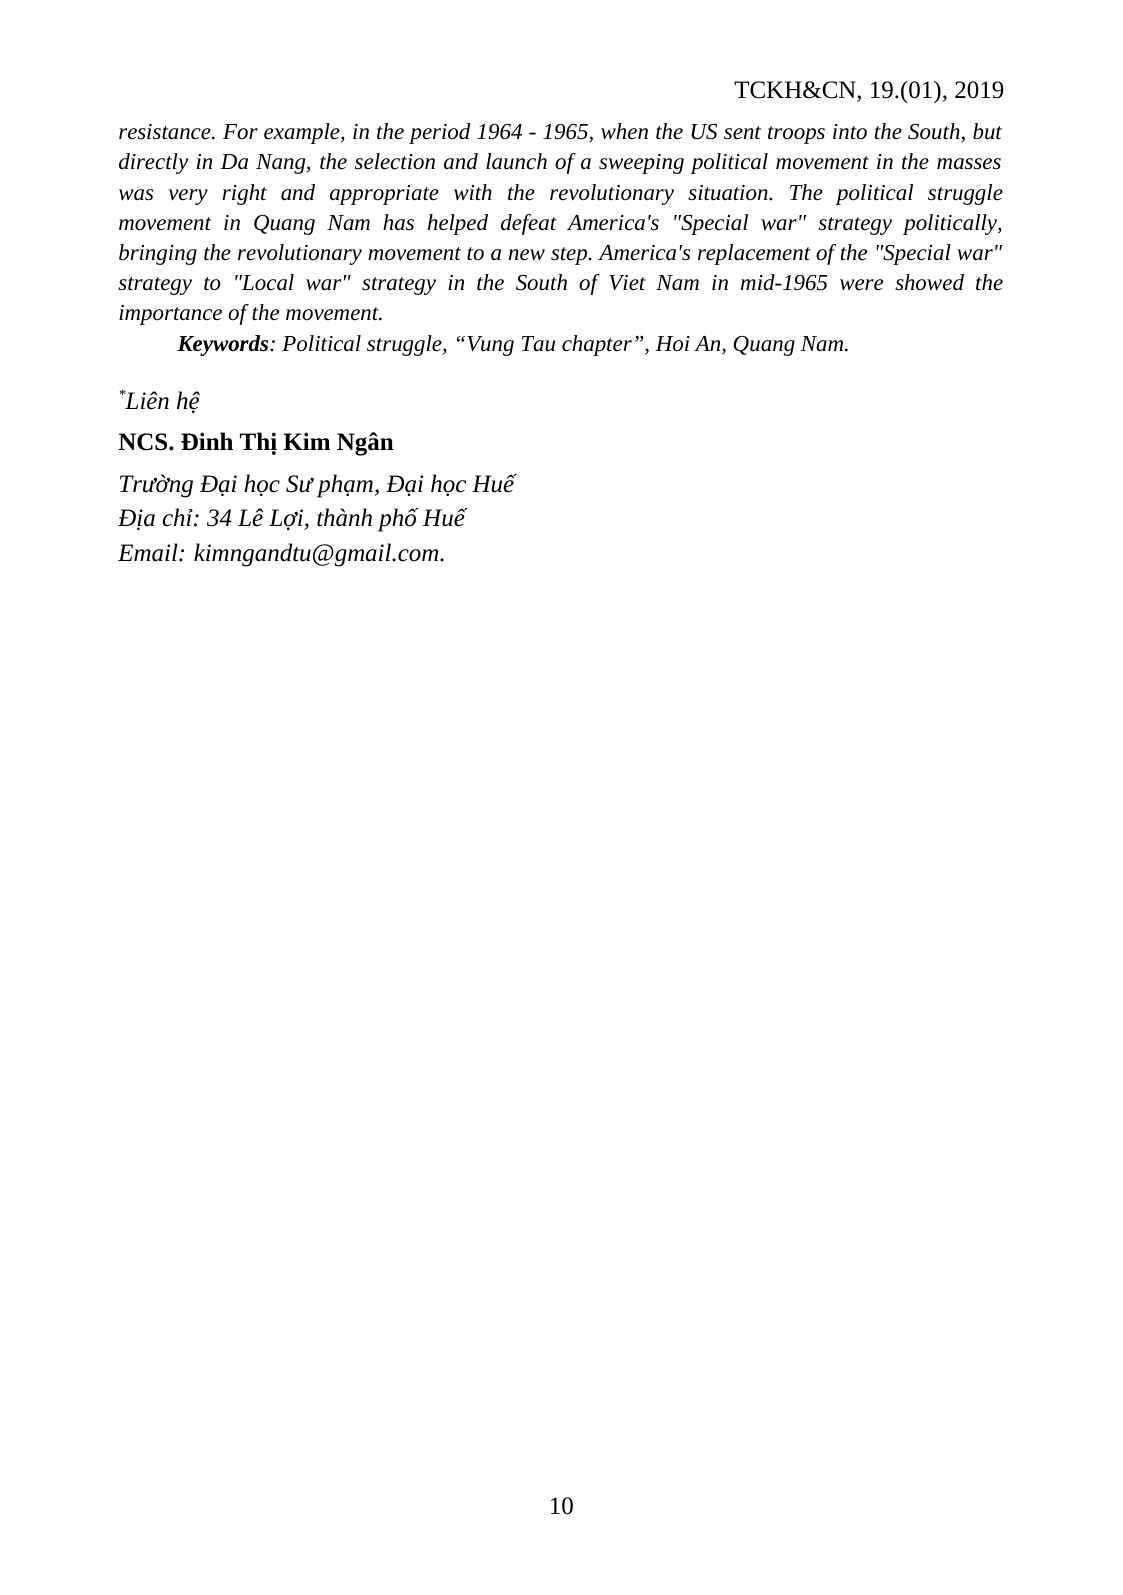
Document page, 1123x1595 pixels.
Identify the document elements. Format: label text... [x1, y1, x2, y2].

text Keywords: Political struggle, “Vung Tau chapter”, Hoi An, Quang Nam. [118, 329, 1004, 356]
text *Liên hệ [118, 386, 1004, 415]
text Địa chỉ: 34 Lê Lợi, thành phố Huế [118, 503, 1004, 532]
text Trường Đại học Sư phạm, Đại học Huế [118, 469, 1004, 497]
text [118, 118, 1004, 326]
text NCS. Đinh Thị Kim Ngân [118, 427, 1004, 456]
text Email: kimngandtu@gmail.com. [118, 538, 1004, 566]
